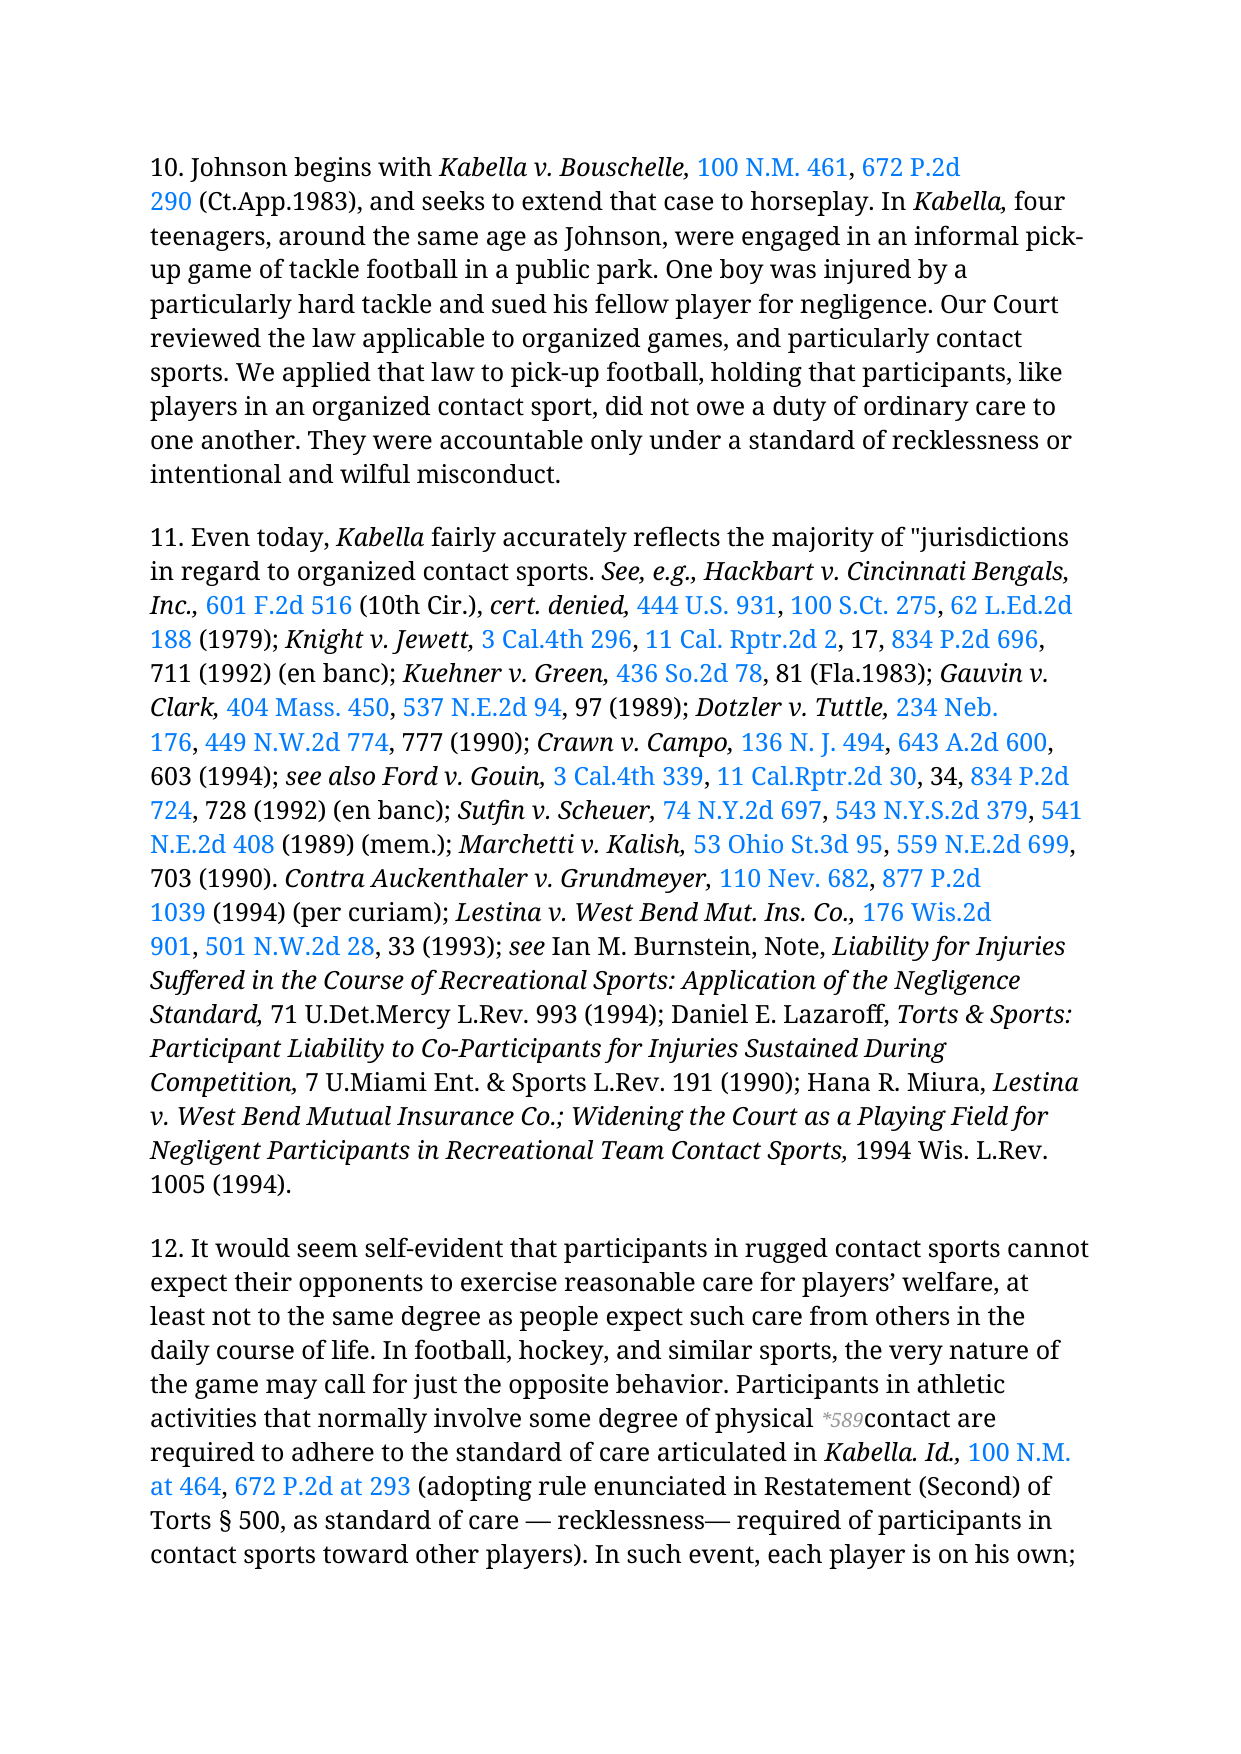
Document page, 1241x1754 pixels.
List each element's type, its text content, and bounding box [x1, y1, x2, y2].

text 10. Johnson begins with Kabella v. Bouschelle, 100 N.M. 461, 672 P.2d 290 (Ct.App.1983), and seeks to extend that case to horseplay. In Kabella, four teenagers, around the same age as Johnson, were engaged in an informal pick-up game of tackle football in a public park. One boy was injured by a particularly hard tackle and sued his fellow player for negligence. Our Court reviewed the law applicable to organized games, and particularly contact sports. We applied that law to pick-up football, holding that participants, like players in an organized contact sport, did not owe a duty of ordinary care to one another. They were accountable only under a standard of recklessness or intentional and wilful misconduct. [150, 150, 1090, 491]
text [150, 1230, 1090, 1571]
text 11. Even today, Kabella fairly accurately reflects the majority of "jurisdictions in regard to organized contact sports. See, e.g., Hackbart v. Cincinnati Bengals, Inc., 601 F.2d 516 (10th Cir.), cert. denied, 444 U.S. 931, 100 S.Ct. 275, 62 L.Ed.2d 188 (1979); Knight v. Jewett, 3 Cal.4th 296, 11 Cal. Rptr.2d 2, 17, 834 P.2d 696, 711 (1992) (en banc); Kuehner v. Green, 436 So.2d 78, 81 (Fla.1983); Gauvin v. Clark, 404 Mass. 450, 537 N.E.2d 94, 97 (1989); Dotzler v. Tuttle, 234 Neb. 176, 449 N.W.2d 774, 777 (1990); Crawn v. Campo, 136 N. J. 494, 643 A.2d 600, 603 (1994); see also Ford v. Gouin, 3 Cal.4th 339, 11 Cal.Rptr.2d 30, 34, 834 P.2d 724, 728 (1992) (en banc); Sutfin v. Scheuer, 74 N.Y.2d 697, 543 N.Y.S.2d 379, 541 N.E.2d 408 (1989) (mem.); Marchetti v. Kalish, 53 Ohio St.3d 95, 559 N.E.2d 699, 703 (1990). Contra Auckenthaler v. Grundmeyer, 110 Nev. 682, 877 P.2d 1039 (1994) (per curiam); Lestina v. West Bend Mut. Ins. Co., 176 Wis.2d 901, 501 N.W.2d 28, 33 (1993); see Ian M. Burnstein, Note, Liability for Injuries Suffered in the Course of Recreational Sports: Application of the Negligence Standard, 71 U.Det.Mercy L.Rev. 993 (1994); Daniel E. Lazaroff, Torts & Sports: Participant Liability to Co-Participants for Injuries Sustained During Competition, 7 U.Miami Ent. & Sports L.Rev. 191 (1990); Hana R. Miura, Lestina v. West Bend Mutual Insurance Co.; Widening the Court as a Playing Field for Negligent Participants in Recreational Team Contact Sports, 1994 Wis. L.Rev. 1005 (1994). [150, 520, 1090, 1201]
